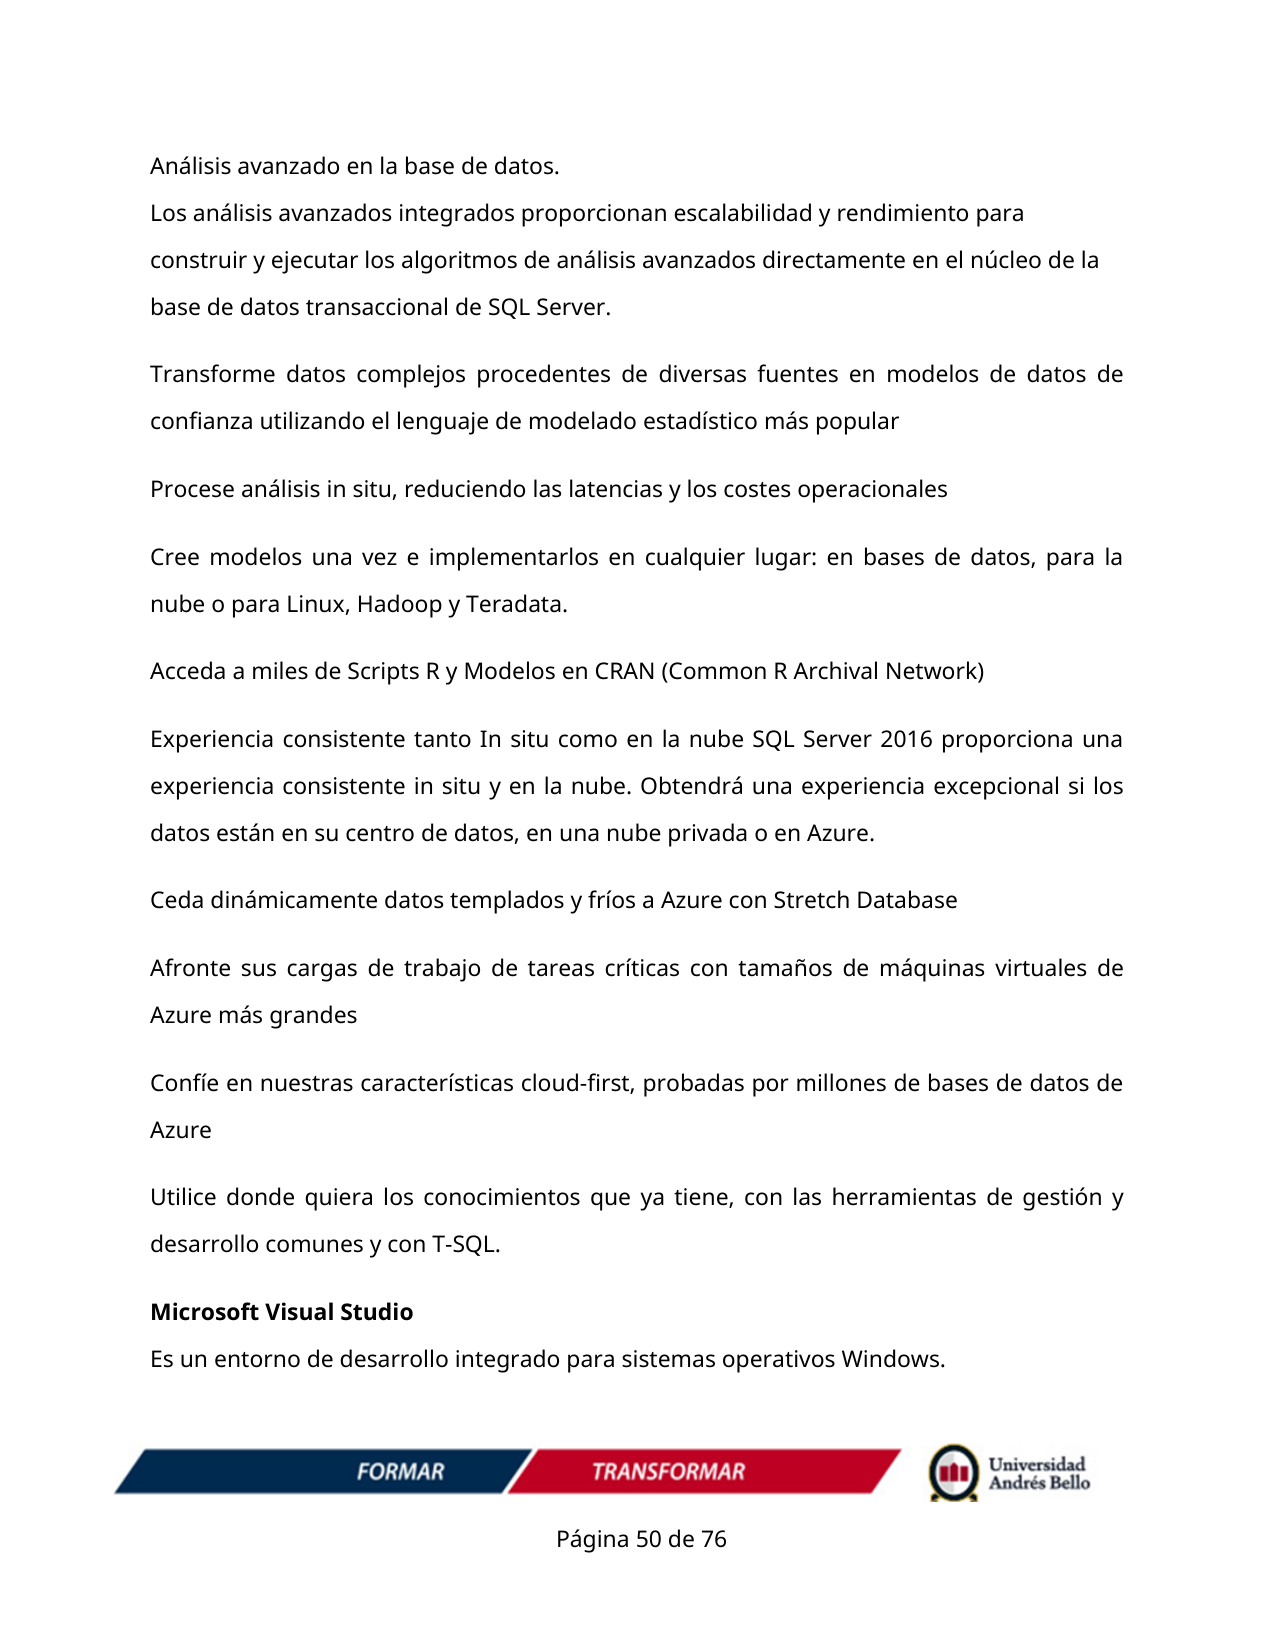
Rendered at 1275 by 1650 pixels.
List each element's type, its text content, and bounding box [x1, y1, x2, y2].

text Confíe en nuestras características cloud-first, probadas por millones de bases de datos de Azure [150, 1067, 1125, 1145]
text Afronte sus cargas de trabajo de tareas críticas con tamaños de máquinas virtuales de Azure más grandes [150, 952, 1125, 1030]
text Microsoft Visual Studio Es un entorno de desarrollo integrado para sistemas operativos Windows. [150, 1296, 1125, 1374]
text Procese análisis in situ, reduciendo las latencias y los costes operacionales [150, 473, 1125, 504]
text Acceda a miles de Scripts R y Modelos en CRAN (Common R Archival Network) [150, 655, 1125, 686]
picture [112, 1440, 1115, 1502]
text Análisis avanzado en la base de datos. Los análisis avanzados integrados proporcionan escalabilidad y rendimiento para construir y ejecutar los algoritmos de análisis avanzados directamente en el núcleo de la base de datos transaccional de SQL Server. [150, 150, 1125, 322]
text Transforme datos complejos procedentes de diversas fuentes en modelos de datos de confianza utilizando el lenguaje de modelado estadístico más popular [150, 358, 1125, 436]
text Cree modelos una vez e implementarlos en cualquier lugar: en bases de datos, para la nube o para Linux, Hadoop y Teradata. [150, 541, 1125, 619]
text Ceda dinámicamente datos templados y fríos a Azure con Stretch Database [150, 884, 1125, 916]
text Utilice donde quiera los conocimientos que ya tiene, con las herramientas de gestión y desarrollo comunes y con T-SQL. [150, 1181, 1125, 1259]
text Experiencia consistente tanto In situ como en la nube SQL Server 2016 proporciona una experiencia consistente in situ y en la nube. Obtendrá una experiencia excepcional si los datos están en su centro de datos, en una nube privada o en Azure. [150, 723, 1125, 848]
